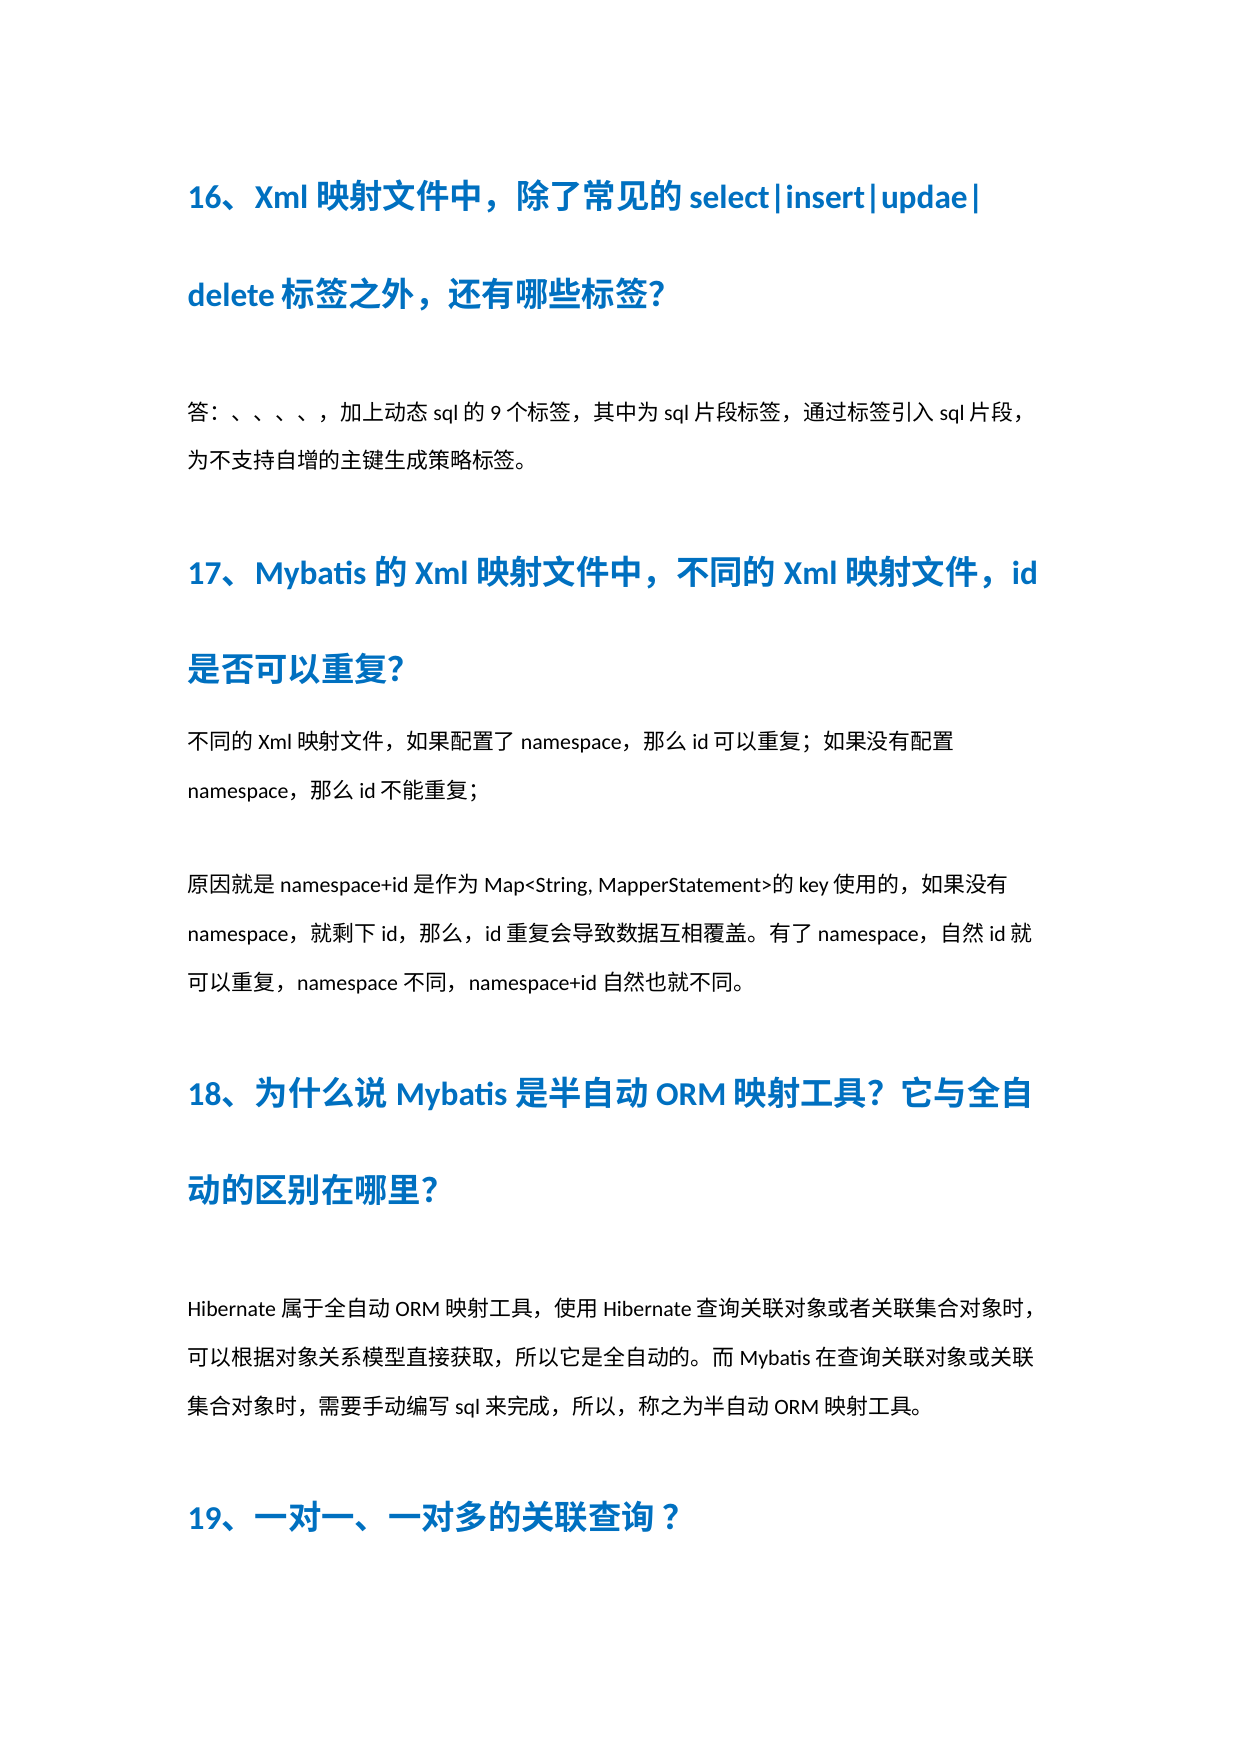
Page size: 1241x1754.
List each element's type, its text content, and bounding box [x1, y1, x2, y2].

list 答：、、、、，加上动态 sql 的 9 个标签，其中为 sql 片段标签，通过标签引入 sql 片段，为不支持自增的主键生成策略标签。 [187, 394, 1053, 476]
list 不同的 Xml 映射文件，如果配置了 namespace，那么 id 可以重复；如果没有配置 namespace，那么 id 不能重复； [187, 724, 1053, 805]
text 19、一对一、一对多的关联查询 ？ [187, 1482, 1053, 1547]
text 18、为什么说 Mybatis 是半自动 ORM 映射工具？它与全自动的区别在哪里？ [187, 1058, 1053, 1221]
list Hibernate 属于全自动 ORM 映射工具，使用 Hibernate 查询关联对象或者关联集合对象时，可以根据对象关系模型直接获取，所以它是全自动的。而 Mybatis 在查询关联对象或关联集合对象时，需要手动编写 sql 来完成，所以，称之为半自动 ORM 映射工具。 [187, 1291, 1053, 1421]
text 16、Xml 映射文件中，除了常见的select|insert|updae|delete标签之外，还有哪些标签？ [187, 162, 1053, 324]
list 原因就是 namespace+id 是作为 Map<String, MapperStatement>的 key 使用的，如果没有 namespace，就剩下 id，那么，id 重复会导致数据互相覆盖。有了 namespace，自然 id 就可以重复，namespace 不同，namespace+id 自然也就不同。 [187, 867, 1053, 997]
text 17、Mybatis 的 Xml 映射文件中，不同的 Xml 映射文件，id 是否可以重复？ [187, 537, 1053, 700]
